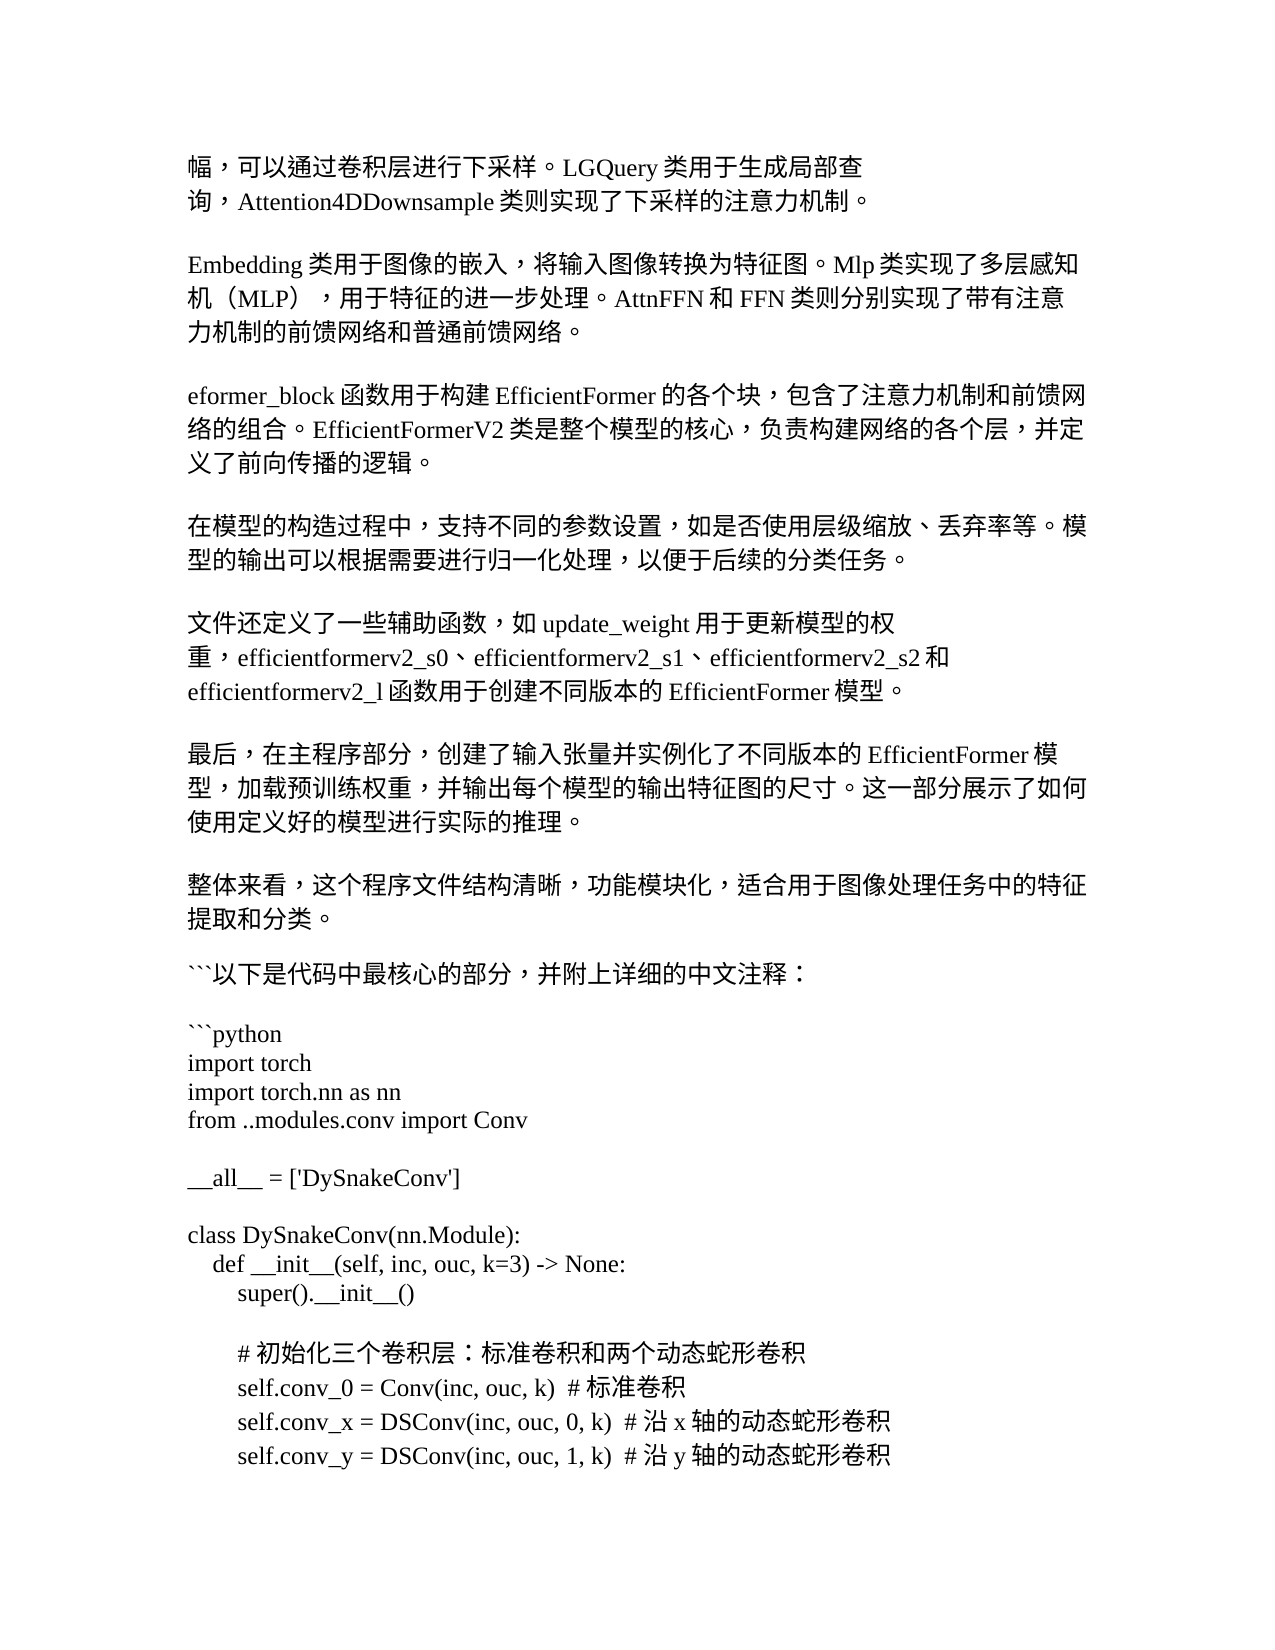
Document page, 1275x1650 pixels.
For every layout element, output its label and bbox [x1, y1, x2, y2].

text [187, 956, 1087, 1472]
text [187, 150, 1087, 936]
